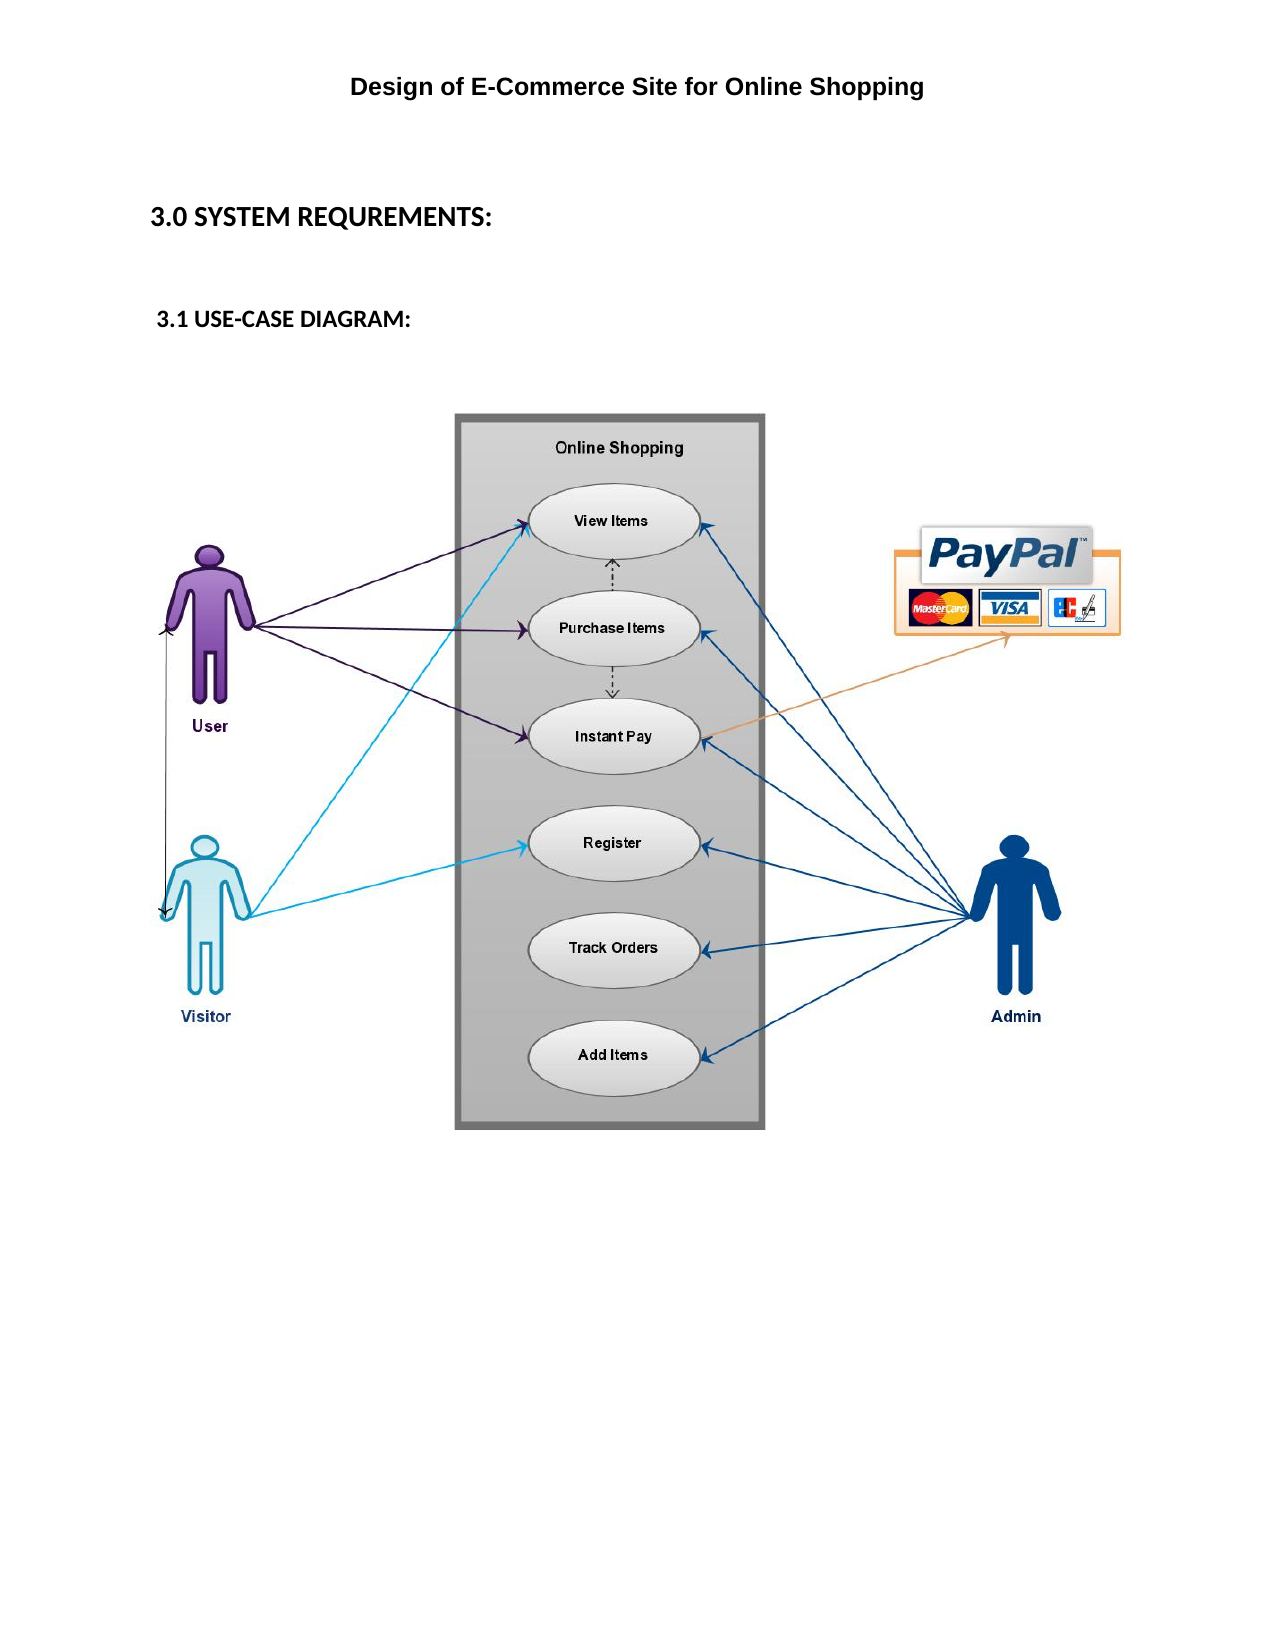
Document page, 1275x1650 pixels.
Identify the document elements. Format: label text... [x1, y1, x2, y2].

text 3.1 USE-CASE DIAGRAM: [156, 303, 1125, 333]
text Design of E-Commerce Site for Online Shopping [150, 72, 1125, 100]
picture [150, 411, 1125, 1131]
text 3.0 SYSTEM REQUREMENTS: [150, 198, 1125, 234]
